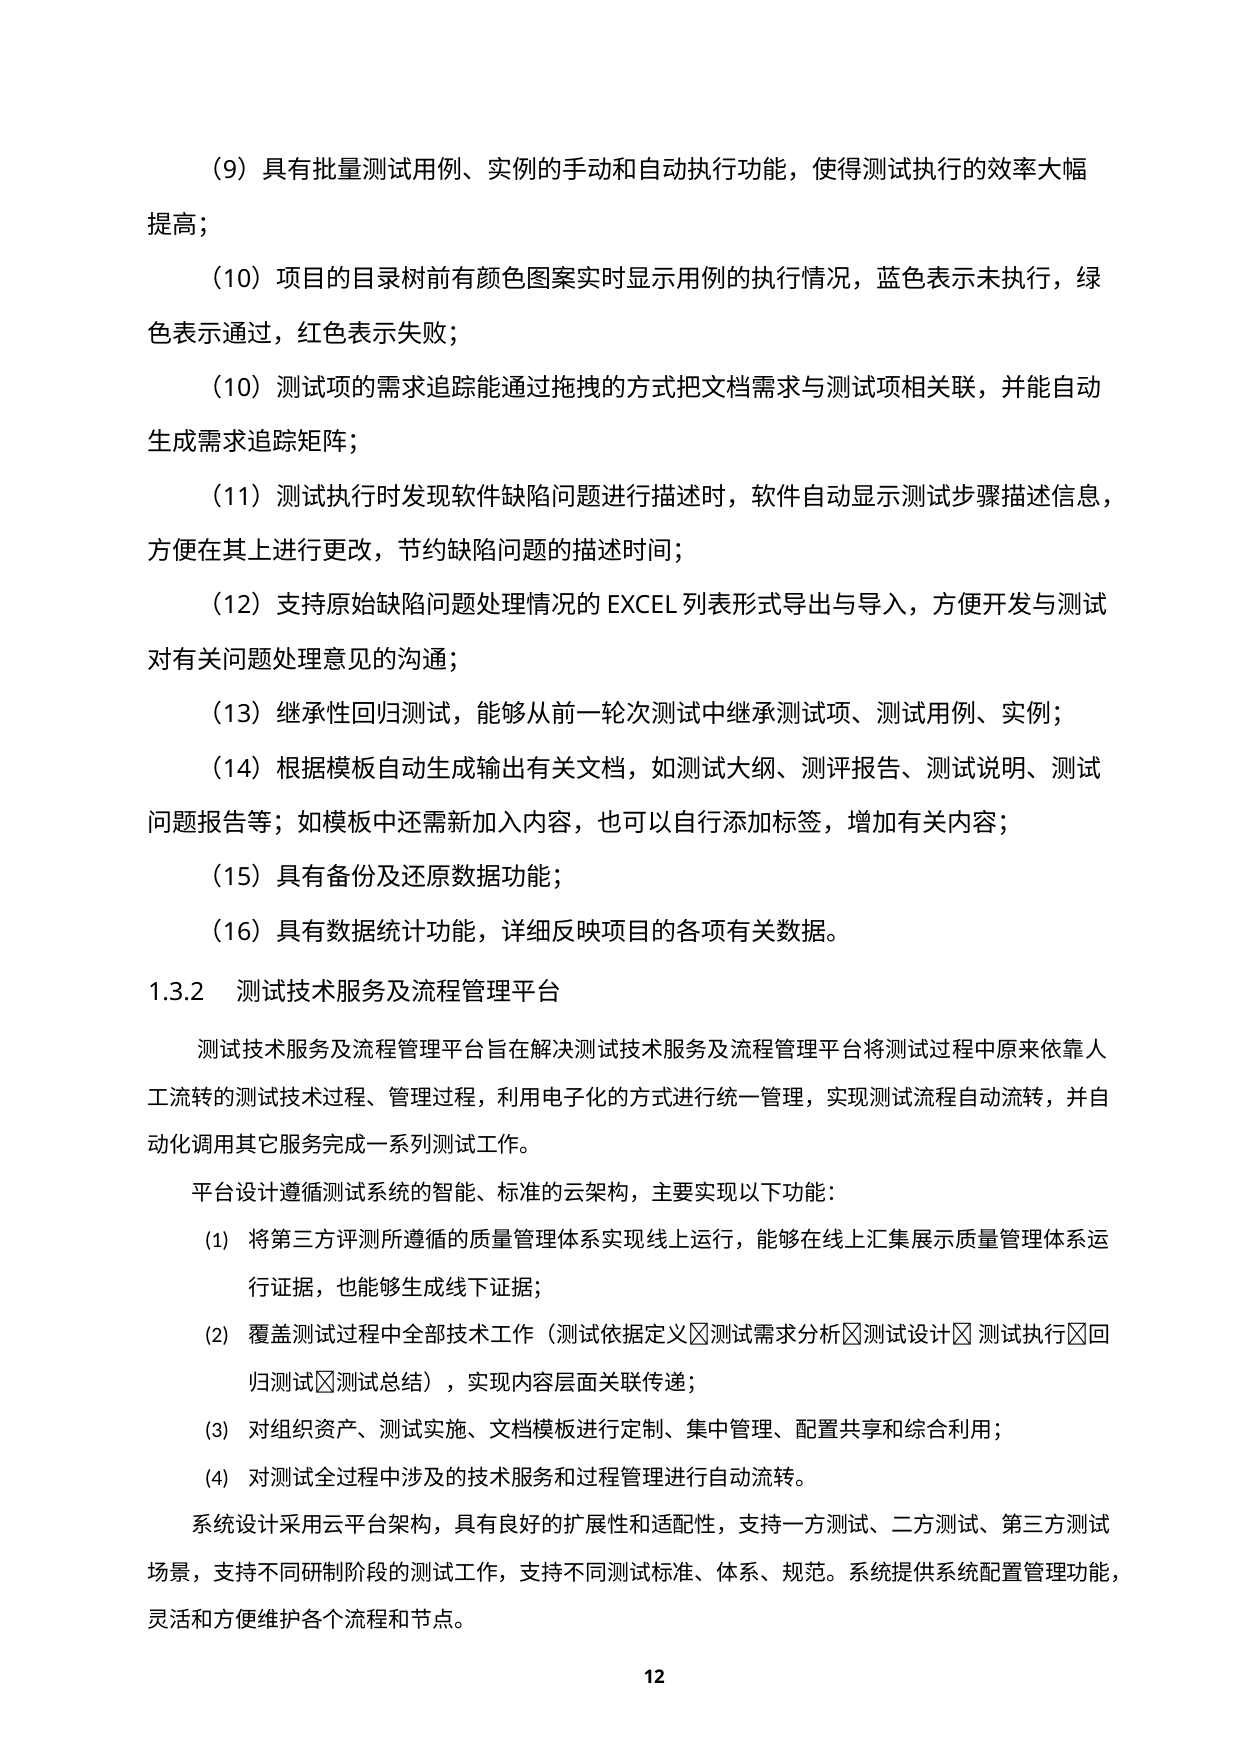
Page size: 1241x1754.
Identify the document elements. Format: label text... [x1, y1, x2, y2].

list 覆盖测试过程中全部技术工作（测试依据定义测试需求分析测试设计 测试执行回归测试测试总结），实现内容层面关联传递； [204, 1317, 1110, 1397]
text 测试技术服务及流程管理平台旨在解决测试技术服务及流程管理平台将测试过程中原来依靠人工流转的测试技术过程、管理过程，利用电子化的方式进行统一管理，实现测试流程自动流转，并自动化调用其它服务完成一系列测试工作。 [148, 1032, 1110, 1159]
text （15）具有备份及还原数据功能； [148, 857, 1110, 893]
list 对组织资产、测试实施、文档模板进行定制、集中管理、配置共享和综合利用； [204, 1412, 1110, 1444]
text （9）具有批量测试用例、实例的手动和自动执行功能，使得测试执行的效率大幅提高； [148, 150, 1110, 241]
text （11）测试执行时发现软件缺陷问题进行描述时，软件自动显示测试步骤描述信息，方便在其上进行更改，节约缺陷问题的描述时间； [148, 476, 1110, 567]
text 系统设计采用云平台架构，具有良好的扩展性和适配性，支持一方测试、二方测试、第三方测试场景，支持不同研制阶段的测试工作，支持不同测试标准、体系、规范。系统提供系统配置管理功能，灵活和方便维护各个流程和节点。 [148, 1507, 1110, 1634]
list 对测试全过程中涉及的技术服务和过程管理进行自动流转。 [204, 1460, 1110, 1492]
subtitle 测试技术服务及流程管理平台 [148, 972, 1110, 1008]
text （10）项目的目录树前有颜色图案实时显示用例的执行情况，蓝色表示未执行，绿色表示通过，红色表示失败； [148, 259, 1110, 349]
text （13）继承性回归测试，能够从前一轮次测试中继承测试项、测试用例、实例； [148, 694, 1110, 730]
text （14）根据模板自动生成输出有关文档，如测试大纲、测评报告、测试说明、测试问题报告等；如模板中还需新加入内容，也可以自行添加标签，增加有关内容； [148, 748, 1110, 839]
text 平台设计遵循测试系统的智能、标准的云架构，主要实现以下功能： [148, 1175, 1110, 1207]
text （12）支持原始缺陷问题处理情况的EXCEL列表形式导出与导入，方便开发与测试对有关问题处理意见的沟通； [148, 585, 1110, 676]
list 将第三方评测所遵循的质量管理体系实现线上运行，能够在线上汇集展示质量管理体系运行证据，也能够生成线下证据； [204, 1222, 1110, 1302]
text （10）测试项的需求追踪能通过拖拽的方式把文档需求与测试项相关联，并能自动生成需求追踪矩阵； [148, 367, 1110, 458]
text （16）具有数据统计功能，详细反映项目的各项有关数据。 [148, 911, 1110, 947]
